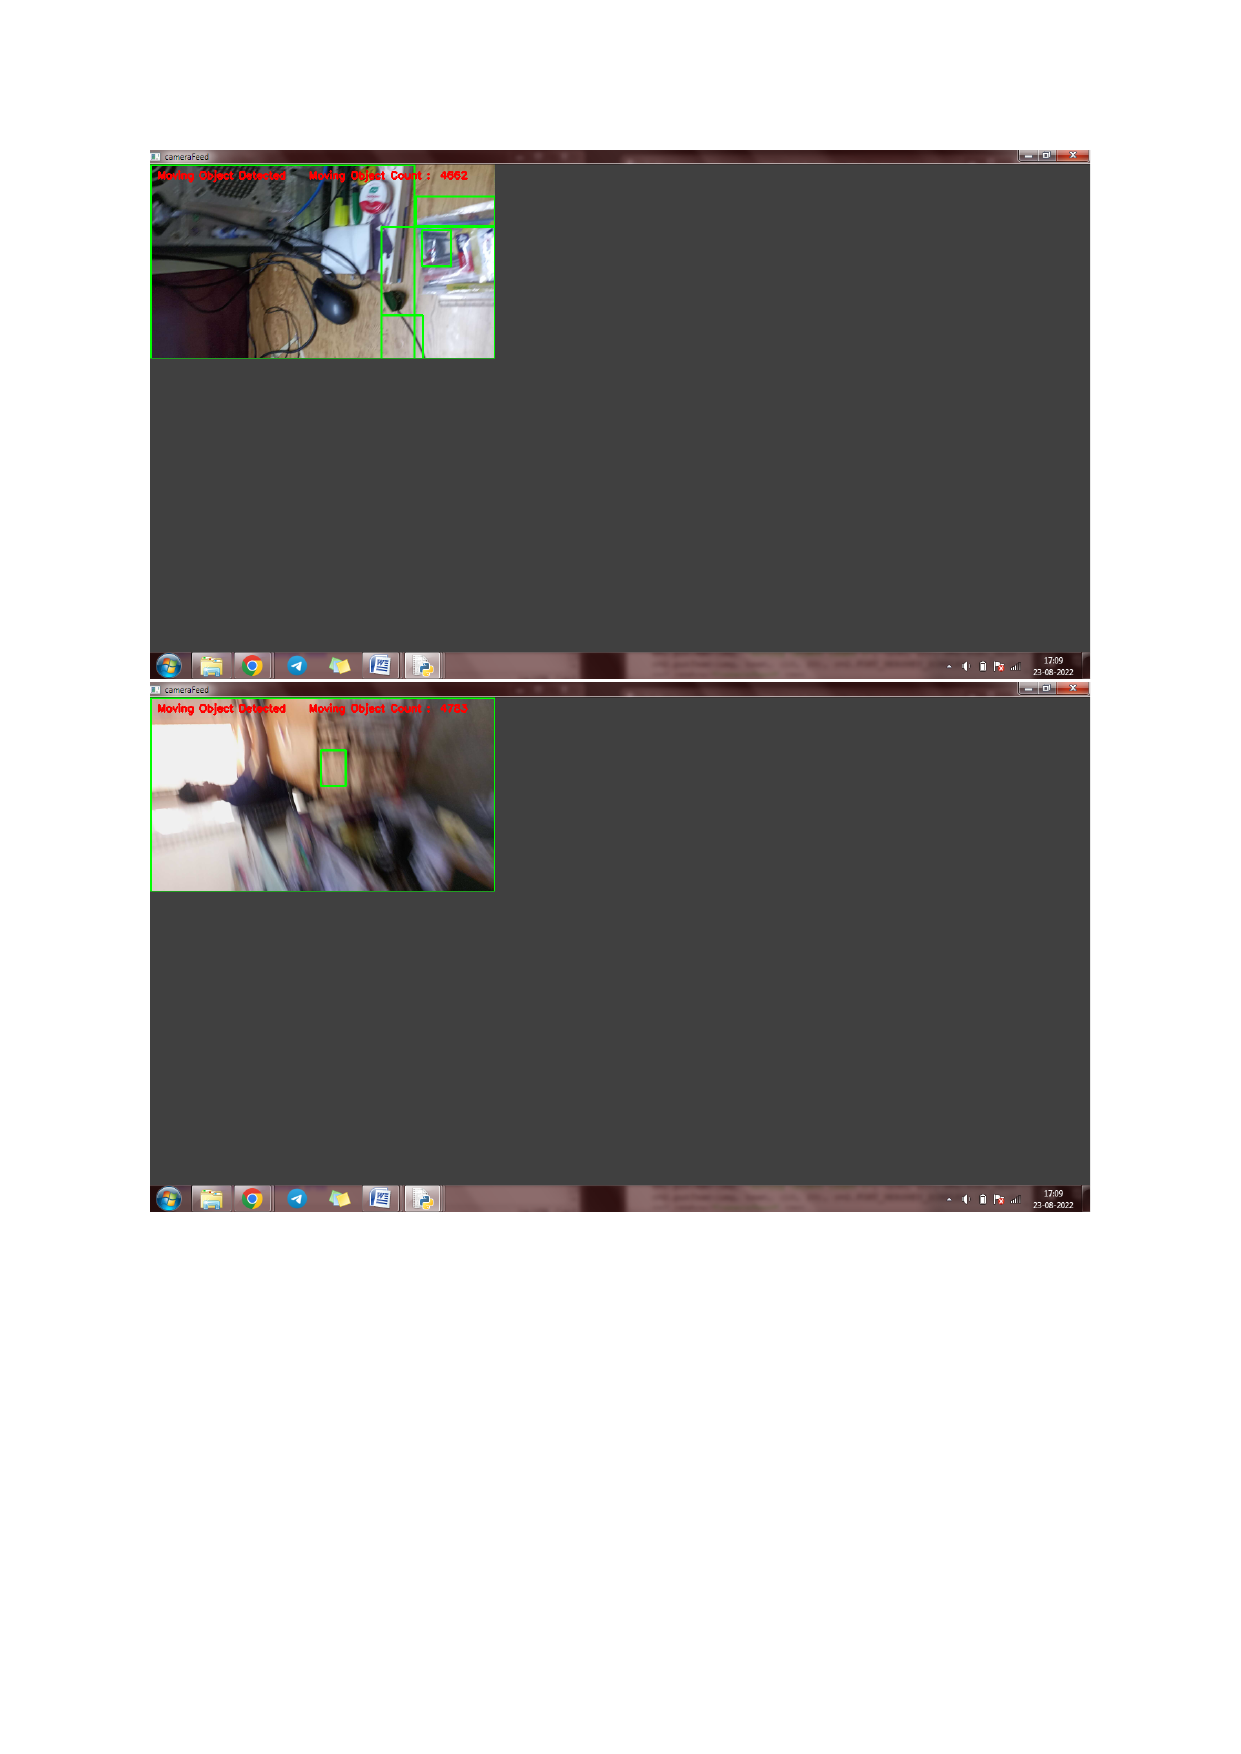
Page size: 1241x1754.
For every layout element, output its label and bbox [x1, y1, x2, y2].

picture [150, 682, 1091, 1212]
picture [150, 150, 1091, 679]
